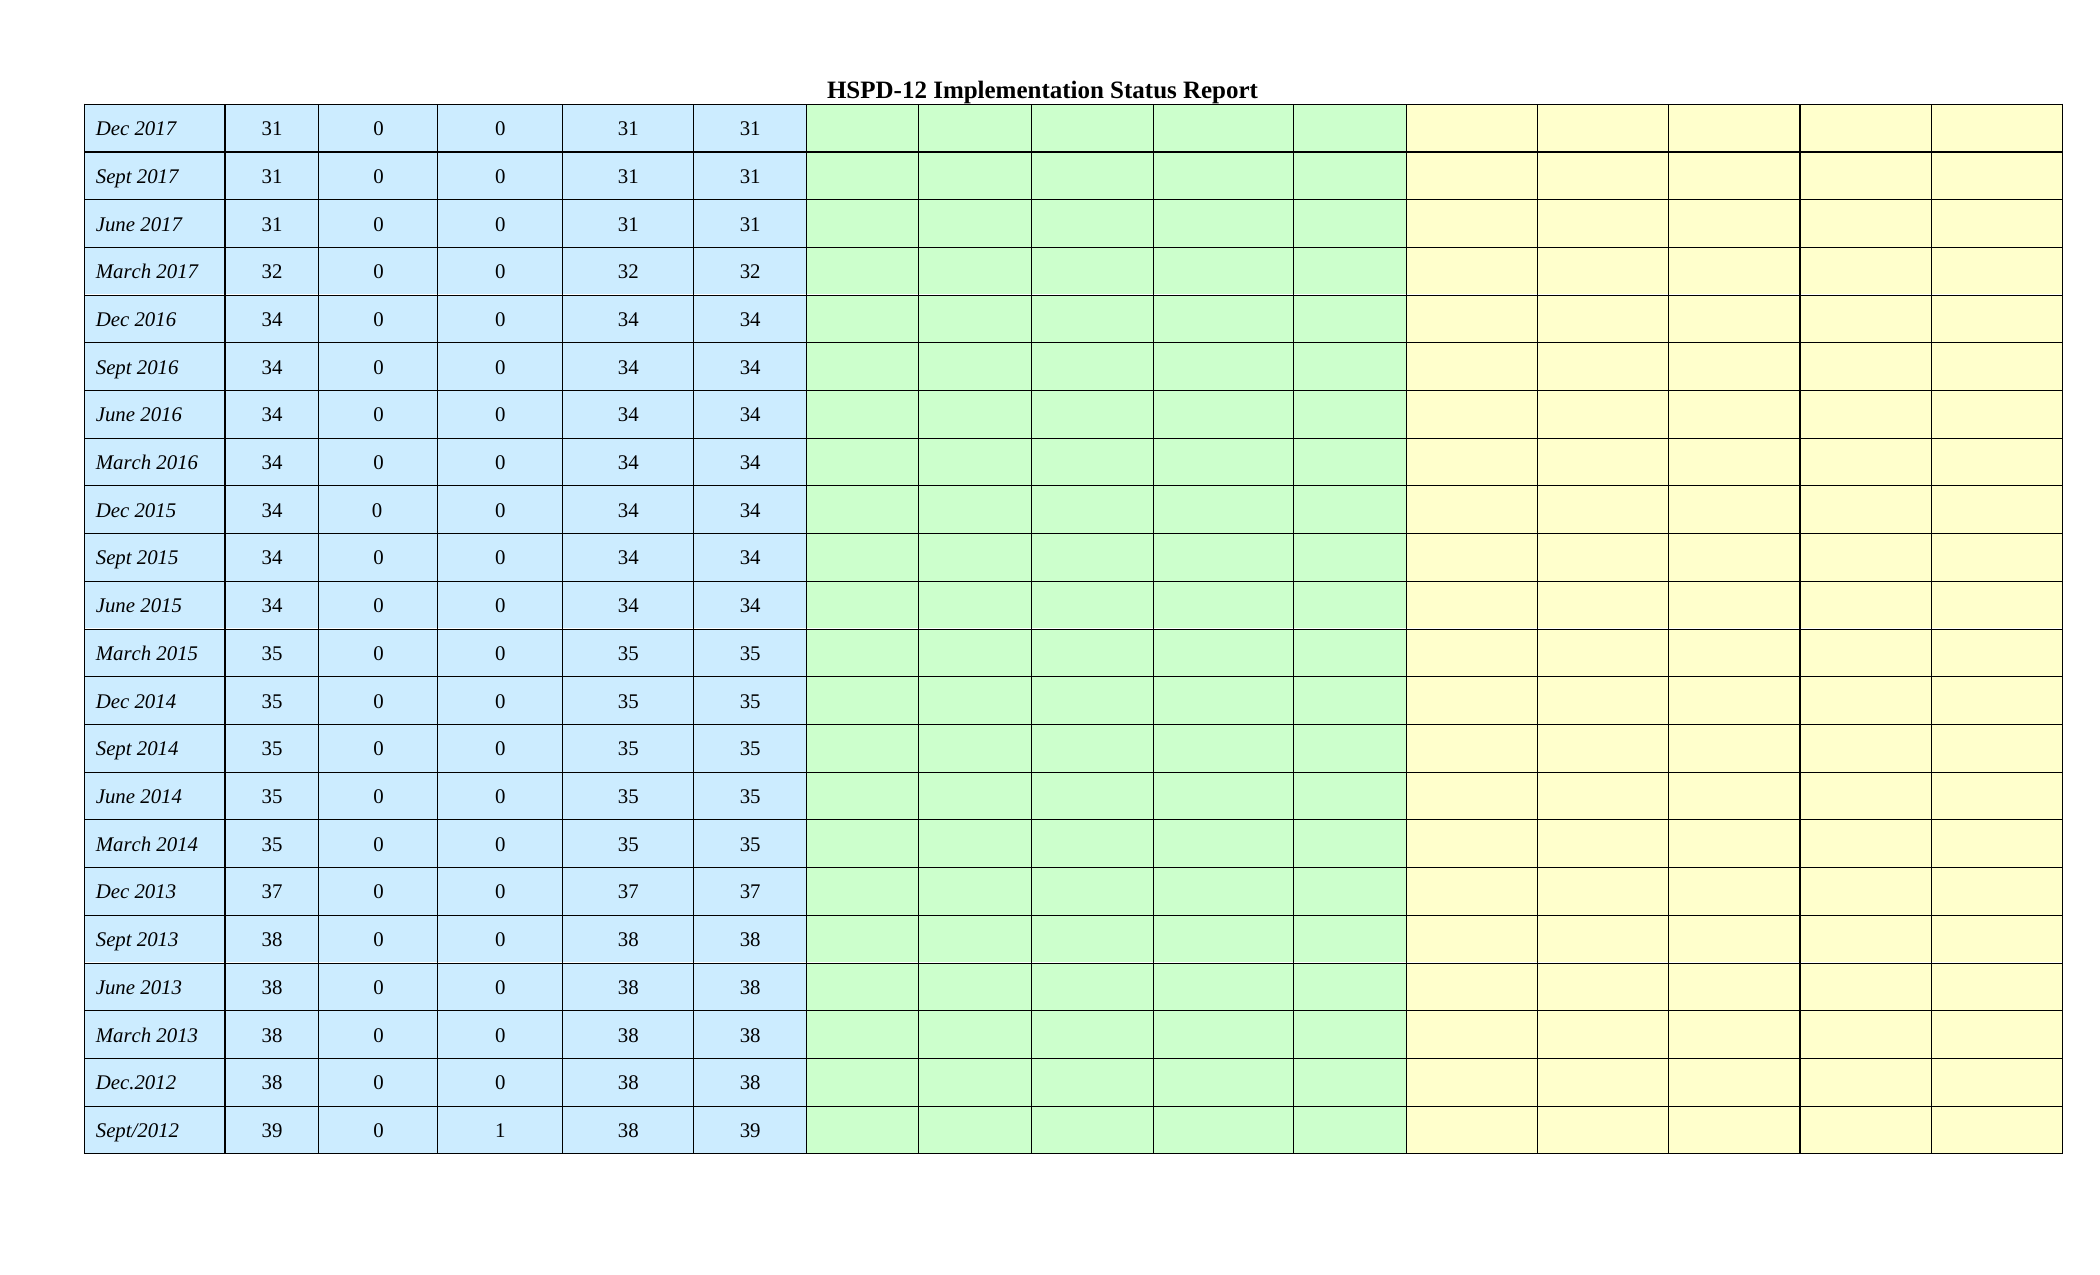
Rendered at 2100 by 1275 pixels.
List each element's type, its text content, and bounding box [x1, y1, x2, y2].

table_cell 31 [226, 153, 318, 199]
table_cell 37 [226, 868, 318, 915]
table_cell 35 [563, 820, 693, 867]
table_cell 32 [563, 248, 693, 294]
table_cell [807, 391, 918, 438]
table_cell 34 [226, 582, 318, 628]
table_cell [1294, 200, 1406, 247]
table_cell 31 [563, 105, 693, 151]
table_cell [807, 820, 918, 867]
table_cell 38 [563, 916, 693, 962]
table_cell June 2017 [85, 200, 224, 247]
table_cell [807, 1107, 918, 1153]
table_cell 1 [438, 1107, 562, 1153]
table_cell Sept 2017 [85, 153, 224, 199]
table_cell 34 [563, 534, 693, 581]
table_cell [1154, 296, 1293, 342]
table_cell [1154, 1107, 1293, 1153]
table_cell [1538, 248, 1668, 294]
table_cell [1032, 630, 1153, 676]
table_cell [1032, 296, 1153, 342]
table_cell [919, 1107, 1031, 1153]
table_cell [1538, 1107, 1668, 1153]
table_cell [1032, 916, 1153, 962]
table_cell [1801, 1107, 1931, 1153]
table_cell [1032, 391, 1153, 438]
table_cell 35 [226, 820, 318, 867]
table_cell [1801, 1011, 1931, 1058]
table_cell [1294, 964, 1406, 1010]
table_cell 38 [226, 1011, 318, 1058]
table_cell [1801, 820, 1931, 867]
table_cell [919, 534, 1031, 581]
table_cell [1932, 486, 2062, 533]
table_cell Dec 2013 [85, 868, 224, 915]
table_cell 0 [319, 1059, 437, 1106]
table_cell [1032, 773, 1153, 819]
table_cell [1932, 868, 2062, 915]
table_cell 0 [438, 105, 562, 151]
table_cell [1932, 582, 2062, 628]
table_cell [1294, 391, 1406, 438]
table_cell Sept 2013 [85, 916, 224, 962]
table_cell [1538, 391, 1668, 438]
table_cell [1669, 916, 1799, 962]
table_cell [1932, 200, 2062, 247]
table_cell [1801, 534, 1931, 581]
table_cell [1669, 296, 1799, 342]
table_cell [1294, 1011, 1406, 1058]
table_cell 0 [438, 630, 562, 676]
table_cell [919, 1059, 1031, 1106]
table_cell 0 [438, 725, 562, 772]
table_cell [1294, 153, 1406, 199]
table_cell [1294, 820, 1406, 867]
table_cell [1801, 677, 1931, 724]
table_cell 31 [563, 200, 693, 247]
table_cell [1294, 1107, 1406, 1153]
table_cell [1669, 439, 1799, 485]
table_cell [1032, 153, 1153, 199]
table_cell [1932, 677, 2062, 724]
table_cell [1407, 1107, 1537, 1153]
table_cell [1294, 296, 1406, 342]
table_cell 34 [694, 582, 806, 628]
table_cell [1294, 534, 1406, 581]
table_cell [1154, 486, 1293, 533]
table_cell [1669, 486, 1799, 533]
table_cell [1032, 534, 1153, 581]
table_cell 0 [319, 200, 437, 247]
table_cell [1294, 486, 1406, 533]
table_cell [1407, 1011, 1537, 1058]
table_cell [1154, 1059, 1293, 1106]
table_cell 34 [563, 582, 693, 628]
table_cell [1801, 105, 1931, 151]
table_cell [807, 248, 918, 294]
table_cell [1032, 582, 1153, 628]
table_cell [1538, 439, 1668, 485]
table_cell [1932, 296, 2062, 342]
table_cell [1032, 343, 1153, 390]
table_cell [1294, 773, 1406, 819]
table_cell [1669, 582, 1799, 628]
table_cell 0 [438, 248, 562, 294]
table_cell 0 [438, 582, 562, 628]
table_cell 38 [563, 1107, 693, 1153]
table_cell [919, 916, 1031, 962]
table_cell 38 [694, 964, 806, 1010]
table_cell [1032, 105, 1153, 151]
table_cell [1932, 248, 2062, 294]
table_cell [1538, 868, 1668, 915]
table_cell [919, 630, 1031, 676]
table_cell [919, 773, 1031, 819]
table_cell [1032, 1059, 1153, 1106]
table_cell [919, 343, 1031, 390]
table_cell [1669, 677, 1799, 724]
table_cell [1407, 534, 1537, 581]
table_cell 38 [226, 916, 318, 962]
table_cell 35 [694, 725, 806, 772]
table_cell June 2013 [85, 964, 224, 1010]
table_cell 0 [319, 343, 437, 390]
table_cell [1538, 820, 1668, 867]
table_cell [1669, 725, 1799, 772]
table_cell [807, 486, 918, 533]
table_cell 38 [694, 1059, 806, 1106]
table_cell [1932, 725, 2062, 772]
table_cell [807, 1059, 918, 1106]
table_cell [1407, 725, 1537, 772]
table_cell 31 [694, 200, 806, 247]
table_cell [1669, 630, 1799, 676]
table_cell [1407, 248, 1537, 294]
table_cell 0 [438, 773, 562, 819]
table_cell [1154, 391, 1293, 438]
table_cell 0 [319, 296, 437, 342]
table_cell [1032, 868, 1153, 915]
table_cell [807, 677, 918, 724]
table_cell [1154, 439, 1293, 485]
table_cell [919, 248, 1031, 294]
table_cell [1538, 1011, 1668, 1058]
table_cell 34 [226, 439, 318, 485]
table_cell [1932, 1107, 2062, 1153]
table_cell Sept/2012 [85, 1107, 224, 1153]
table_cell March 2013 [85, 1011, 224, 1058]
table_cell 35 [563, 725, 693, 772]
table_cell [807, 343, 918, 390]
table_cell [1154, 200, 1293, 247]
table_cell 34 [563, 486, 693, 533]
table_cell [1801, 439, 1931, 485]
table_cell [1294, 677, 1406, 724]
table_cell Dec 2015 [85, 486, 224, 533]
table_cell [1538, 916, 1668, 962]
table_cell 0 [438, 391, 562, 438]
table_cell [807, 773, 918, 819]
table_cell [919, 200, 1031, 247]
table_cell 34 [563, 439, 693, 485]
table_cell 0 [438, 677, 562, 724]
table_cell [1669, 105, 1799, 151]
table_cell [1294, 868, 1406, 915]
table_cell 35 [694, 773, 806, 819]
table_cell [1669, 248, 1799, 294]
table_cell [1154, 868, 1293, 915]
table_cell [1801, 486, 1931, 533]
table_cell 34 [694, 439, 806, 485]
table_cell [807, 582, 918, 628]
table_cell 32 [694, 248, 806, 294]
table_cell 35 [694, 820, 806, 867]
table_cell [1801, 200, 1931, 247]
table_cell 38 [563, 1011, 693, 1058]
table_cell [1538, 677, 1668, 724]
table_cell [1154, 343, 1293, 390]
table_cell [1407, 916, 1537, 962]
table_cell 0 [438, 153, 562, 199]
table_cell Dec 2017 [85, 105, 224, 151]
table_cell [1538, 200, 1668, 247]
table_cell 34 [563, 343, 693, 390]
table_cell [1154, 248, 1293, 294]
table_cell 38 [563, 1059, 693, 1106]
table_cell [1669, 1059, 1799, 1106]
table_cell 34 [226, 343, 318, 390]
table_cell [1154, 105, 1293, 151]
table_cell [919, 105, 1031, 151]
table_cell [1932, 820, 2062, 867]
table_cell Sept 2016 [85, 343, 224, 390]
table_cell [1538, 1059, 1668, 1106]
table_cell March 2017 [85, 248, 224, 294]
table_cell [1407, 439, 1537, 485]
table_cell 0 [319, 486, 437, 533]
table_cell 38 [563, 964, 693, 1010]
table_cell [1669, 773, 1799, 819]
table_cell [1801, 964, 1931, 1010]
table_cell 34 [226, 391, 318, 438]
table_cell [807, 916, 918, 962]
table_cell [1801, 916, 1931, 962]
table_cell [1407, 486, 1537, 533]
table_cell March 2014 [85, 820, 224, 867]
table_cell 35 [563, 677, 693, 724]
table_cell [1932, 534, 2062, 581]
table_cell [1801, 630, 1931, 676]
table_cell 0 [438, 534, 562, 581]
table_cell 39 [226, 1107, 318, 1153]
table_cell [919, 296, 1031, 342]
table_cell [1154, 964, 1293, 1010]
table_cell [807, 964, 918, 1010]
table_cell 34 [694, 534, 806, 581]
table_cell [1154, 534, 1293, 581]
table_cell 0 [319, 391, 437, 438]
table_cell [807, 534, 918, 581]
table_cell [1032, 677, 1153, 724]
table_cell 0 [438, 296, 562, 342]
table_cell [1294, 630, 1406, 676]
table_cell 0 [438, 964, 562, 1010]
table_cell 34 [563, 391, 693, 438]
table_cell [1154, 153, 1293, 199]
table_cell 35 [694, 677, 806, 724]
table_cell [807, 105, 918, 151]
table_cell [1407, 868, 1537, 915]
table_cell [1538, 105, 1668, 151]
table_cell [919, 820, 1031, 867]
table_cell 35 [226, 773, 318, 819]
table_cell 0 [319, 677, 437, 724]
table_cell [919, 391, 1031, 438]
table_cell [1407, 391, 1537, 438]
table_cell [1154, 1011, 1293, 1058]
table_cell [919, 486, 1031, 533]
table_cell 0 [319, 868, 437, 915]
table_cell [1407, 200, 1537, 247]
table_cell [807, 439, 918, 485]
table_cell [807, 1011, 918, 1058]
table_cell [1932, 1011, 2062, 1058]
table_cell [1032, 820, 1153, 867]
table_cell [1669, 1011, 1799, 1058]
table_cell [1538, 773, 1668, 819]
table_cell 0 [319, 105, 437, 151]
table_cell [1032, 486, 1153, 533]
table_cell 0 [438, 1059, 562, 1106]
table_cell [1538, 725, 1668, 772]
table_cell 0 [319, 916, 437, 962]
table_cell [807, 296, 918, 342]
table_cell [919, 677, 1031, 724]
table_cell [1294, 582, 1406, 628]
table_cell [1669, 200, 1799, 247]
table_cell 34 [226, 486, 318, 533]
table_cell [807, 868, 918, 915]
table_cell [1154, 677, 1293, 724]
table_cell 0 [319, 630, 437, 676]
table_cell [1407, 677, 1537, 724]
table_cell [1538, 582, 1668, 628]
table_cell Dec.2012 [85, 1059, 224, 1106]
table_cell [1538, 630, 1668, 676]
table_cell [1801, 773, 1931, 819]
table_cell [1932, 1059, 2062, 1106]
table_cell 0 [438, 439, 562, 485]
table_cell 38 [226, 964, 318, 1010]
table_cell [1032, 439, 1153, 485]
table_cell 0 [319, 439, 437, 485]
table_cell Dec 2014 [85, 677, 224, 724]
table_cell [1538, 343, 1668, 390]
table_cell [807, 153, 918, 199]
table_cell [1669, 153, 1799, 199]
table_cell 31 [226, 105, 318, 151]
table_cell [1669, 534, 1799, 581]
table_cell [1801, 248, 1931, 294]
table_cell 0 [438, 868, 562, 915]
table_cell June 2015 [85, 582, 224, 628]
table_cell [1294, 248, 1406, 294]
table_cell [1407, 582, 1537, 628]
table_cell 0 [438, 1011, 562, 1058]
table_cell 34 [563, 296, 693, 342]
table_cell 0 [319, 534, 437, 581]
table_cell 31 [226, 200, 318, 247]
table_cell 35 [226, 725, 318, 772]
table_cell 0 [319, 1107, 437, 1153]
table_cell [1669, 1107, 1799, 1153]
table_cell [1407, 296, 1537, 342]
table_cell [1538, 534, 1668, 581]
table_cell [1294, 343, 1406, 390]
table_cell [807, 630, 918, 676]
table_cell [1032, 725, 1153, 772]
table_cell March 2016 [85, 439, 224, 485]
table_cell [1294, 725, 1406, 772]
table_cell 35 [563, 630, 693, 676]
table_cell [1669, 868, 1799, 915]
table_cell 31 [694, 153, 806, 199]
table_cell [1669, 820, 1799, 867]
table_cell [919, 1011, 1031, 1058]
table_cell [1154, 630, 1293, 676]
table_cell 0 [319, 582, 437, 628]
table_cell [1154, 725, 1293, 772]
table_cell 38 [694, 916, 806, 962]
table_cell 39 [694, 1107, 806, 1153]
table_cell [1538, 964, 1668, 1010]
table_cell Sept 2014 [85, 725, 224, 772]
table_cell 0 [438, 200, 562, 247]
table_cell [1669, 964, 1799, 1010]
table_cell [1032, 1107, 1153, 1153]
table_cell [1407, 773, 1537, 819]
table_cell [1294, 105, 1406, 151]
table_cell [1538, 153, 1668, 199]
table_cell [1801, 1059, 1931, 1106]
table_cell 0 [438, 486, 562, 533]
table_cell [1294, 1059, 1406, 1106]
table_cell 0 [319, 153, 437, 199]
table_cell [1407, 343, 1537, 390]
table_cell [1932, 773, 2062, 819]
table_cell March 2015 [85, 630, 224, 676]
table_cell [1932, 630, 2062, 676]
table_cell [1032, 1011, 1153, 1058]
table_cell [919, 439, 1031, 485]
table_cell 34 [694, 391, 806, 438]
table_cell [1801, 343, 1931, 390]
table_cell [1801, 725, 1931, 772]
table_cell [1407, 105, 1537, 151]
table_cell 0 [319, 820, 437, 867]
table_cell [1801, 391, 1931, 438]
table_cell [919, 868, 1031, 915]
table_cell [1032, 964, 1153, 1010]
table_cell [1932, 964, 2062, 1010]
table_cell [1032, 248, 1153, 294]
table_cell [1294, 916, 1406, 962]
table_cell 0 [319, 773, 437, 819]
table_cell [1932, 439, 2062, 485]
table_cell 34 [226, 534, 318, 581]
table_cell [1154, 916, 1293, 962]
table_cell 0 [438, 916, 562, 962]
table_cell [807, 725, 918, 772]
table_cell [807, 200, 918, 247]
table_cell 35 [226, 630, 318, 676]
table_cell [1669, 343, 1799, 390]
table_cell [919, 153, 1031, 199]
table_cell [1032, 200, 1153, 247]
table_cell [1154, 820, 1293, 867]
table_cell [1407, 964, 1537, 1010]
table_cell 32 [226, 248, 318, 294]
table_cell 34 [694, 343, 806, 390]
table_cell [1154, 773, 1293, 819]
table_cell June 2014 [85, 773, 224, 819]
table_cell [919, 582, 1031, 628]
table_cell June 2016 [85, 391, 224, 438]
table_cell [1932, 153, 2062, 199]
table_cell 0 [438, 820, 562, 867]
table_cell 0 [319, 248, 437, 294]
table_cell 38 [694, 1011, 806, 1058]
table_cell 35 [563, 773, 693, 819]
table_cell 0 [319, 964, 437, 1010]
table_cell 31 [694, 105, 806, 151]
table_cell 34 [694, 486, 806, 533]
table_cell 31 [563, 153, 693, 199]
table_cell Dec 2016 [85, 296, 224, 342]
table_cell 38 [226, 1059, 318, 1106]
table_cell 35 [694, 630, 806, 676]
table_cell [1154, 582, 1293, 628]
table_cell 0 [438, 343, 562, 390]
table_cell 34 [226, 296, 318, 342]
table_cell [919, 964, 1031, 1010]
table_cell Sept 2015 [85, 534, 224, 581]
table_cell 0 [319, 725, 437, 772]
table_cell 37 [563, 868, 693, 915]
table_cell [1407, 153, 1537, 199]
table_cell [1669, 391, 1799, 438]
table_cell [919, 725, 1031, 772]
table_cell [1932, 105, 2062, 151]
table_cell [1932, 391, 2062, 438]
table_cell [1801, 296, 1931, 342]
table_cell 37 [694, 868, 806, 915]
table_cell 34 [694, 296, 806, 342]
table_cell [1932, 916, 2062, 962]
table_cell [1801, 582, 1931, 628]
table_cell [1294, 439, 1406, 485]
table_cell 0 [319, 1011, 437, 1058]
table_cell [1407, 630, 1537, 676]
table_cell [1801, 153, 1931, 199]
table_cell [1538, 486, 1668, 533]
table_cell [1538, 296, 1668, 342]
table_cell 35 [226, 677, 318, 724]
table_cell [1932, 343, 2062, 390]
table_cell [1407, 820, 1537, 867]
table_cell [1407, 1059, 1537, 1106]
table_cell [1801, 868, 1931, 915]
